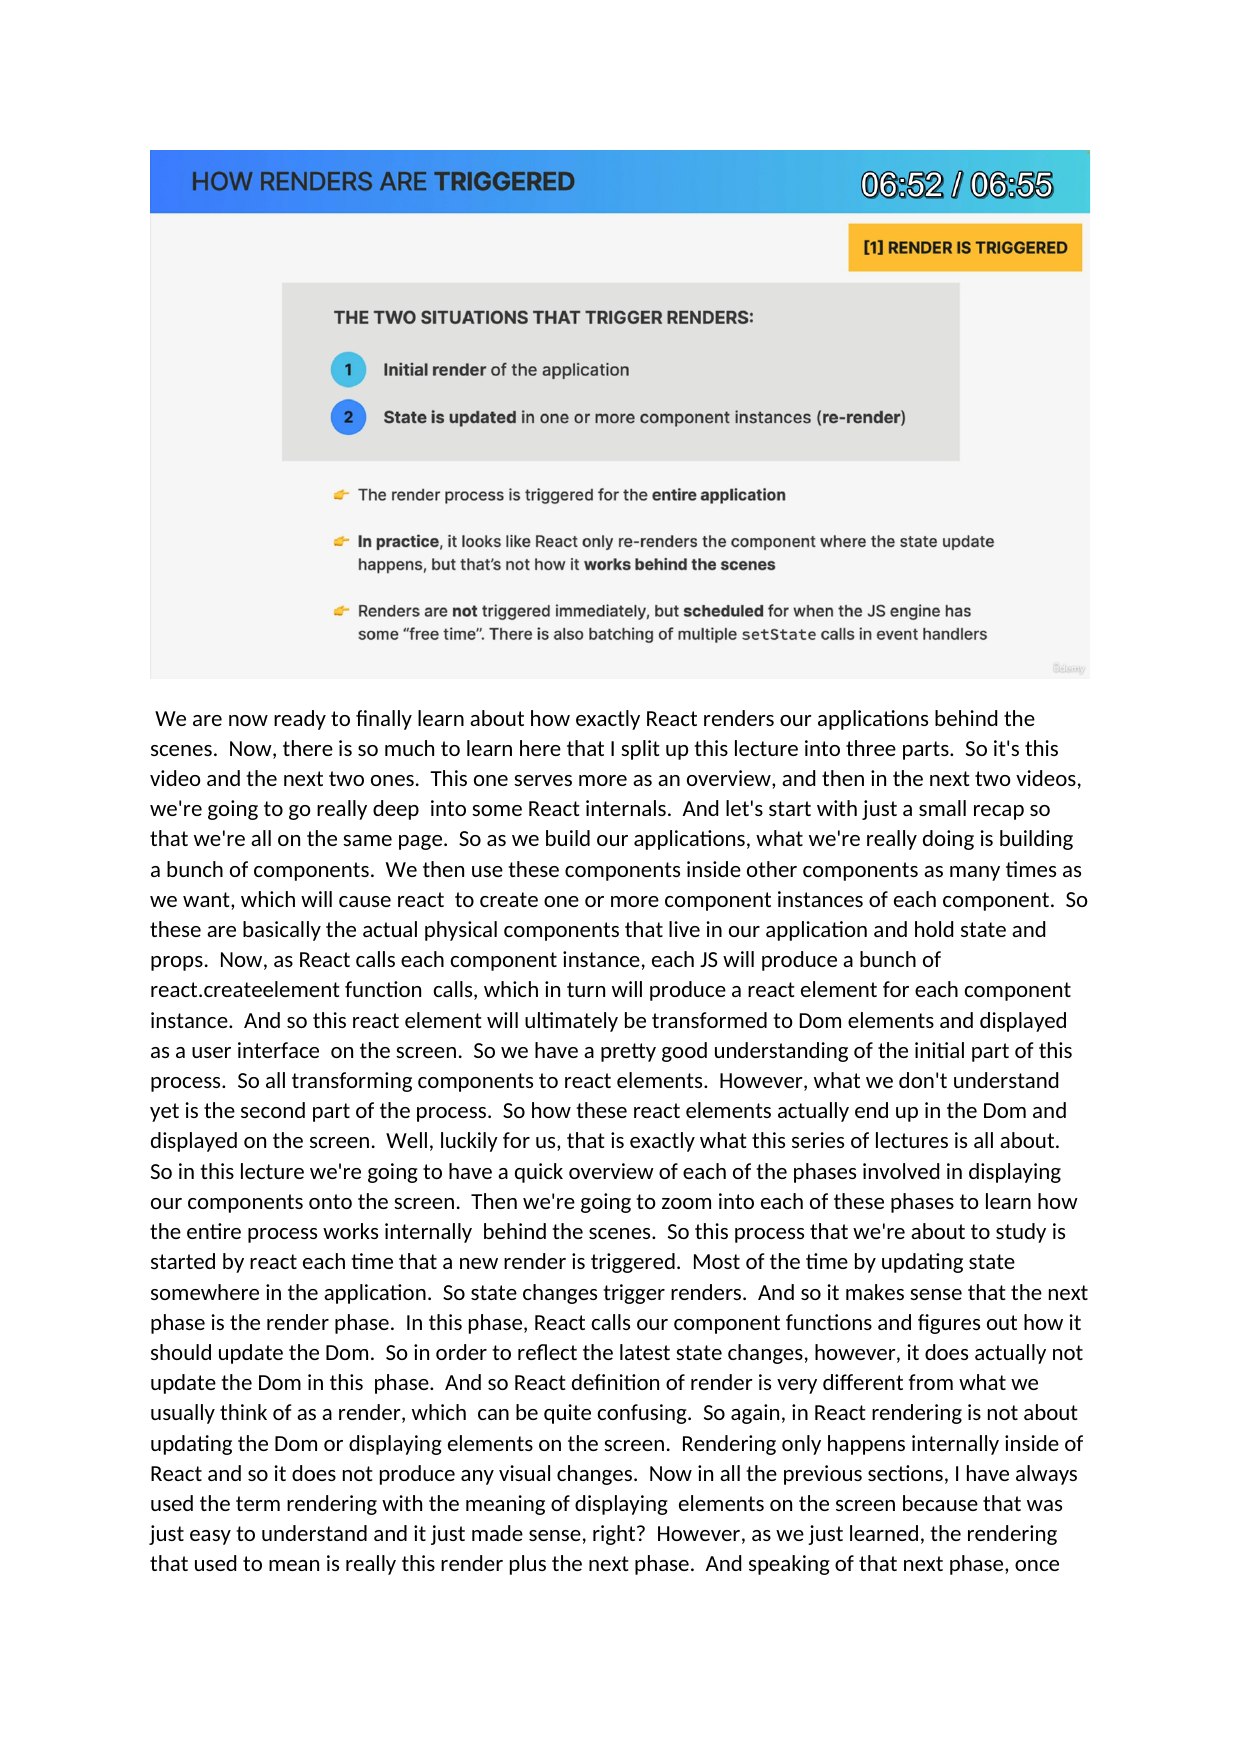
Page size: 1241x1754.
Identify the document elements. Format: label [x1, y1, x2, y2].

text [150, 704, 1090, 1577]
picture [150, 150, 1091, 679]
